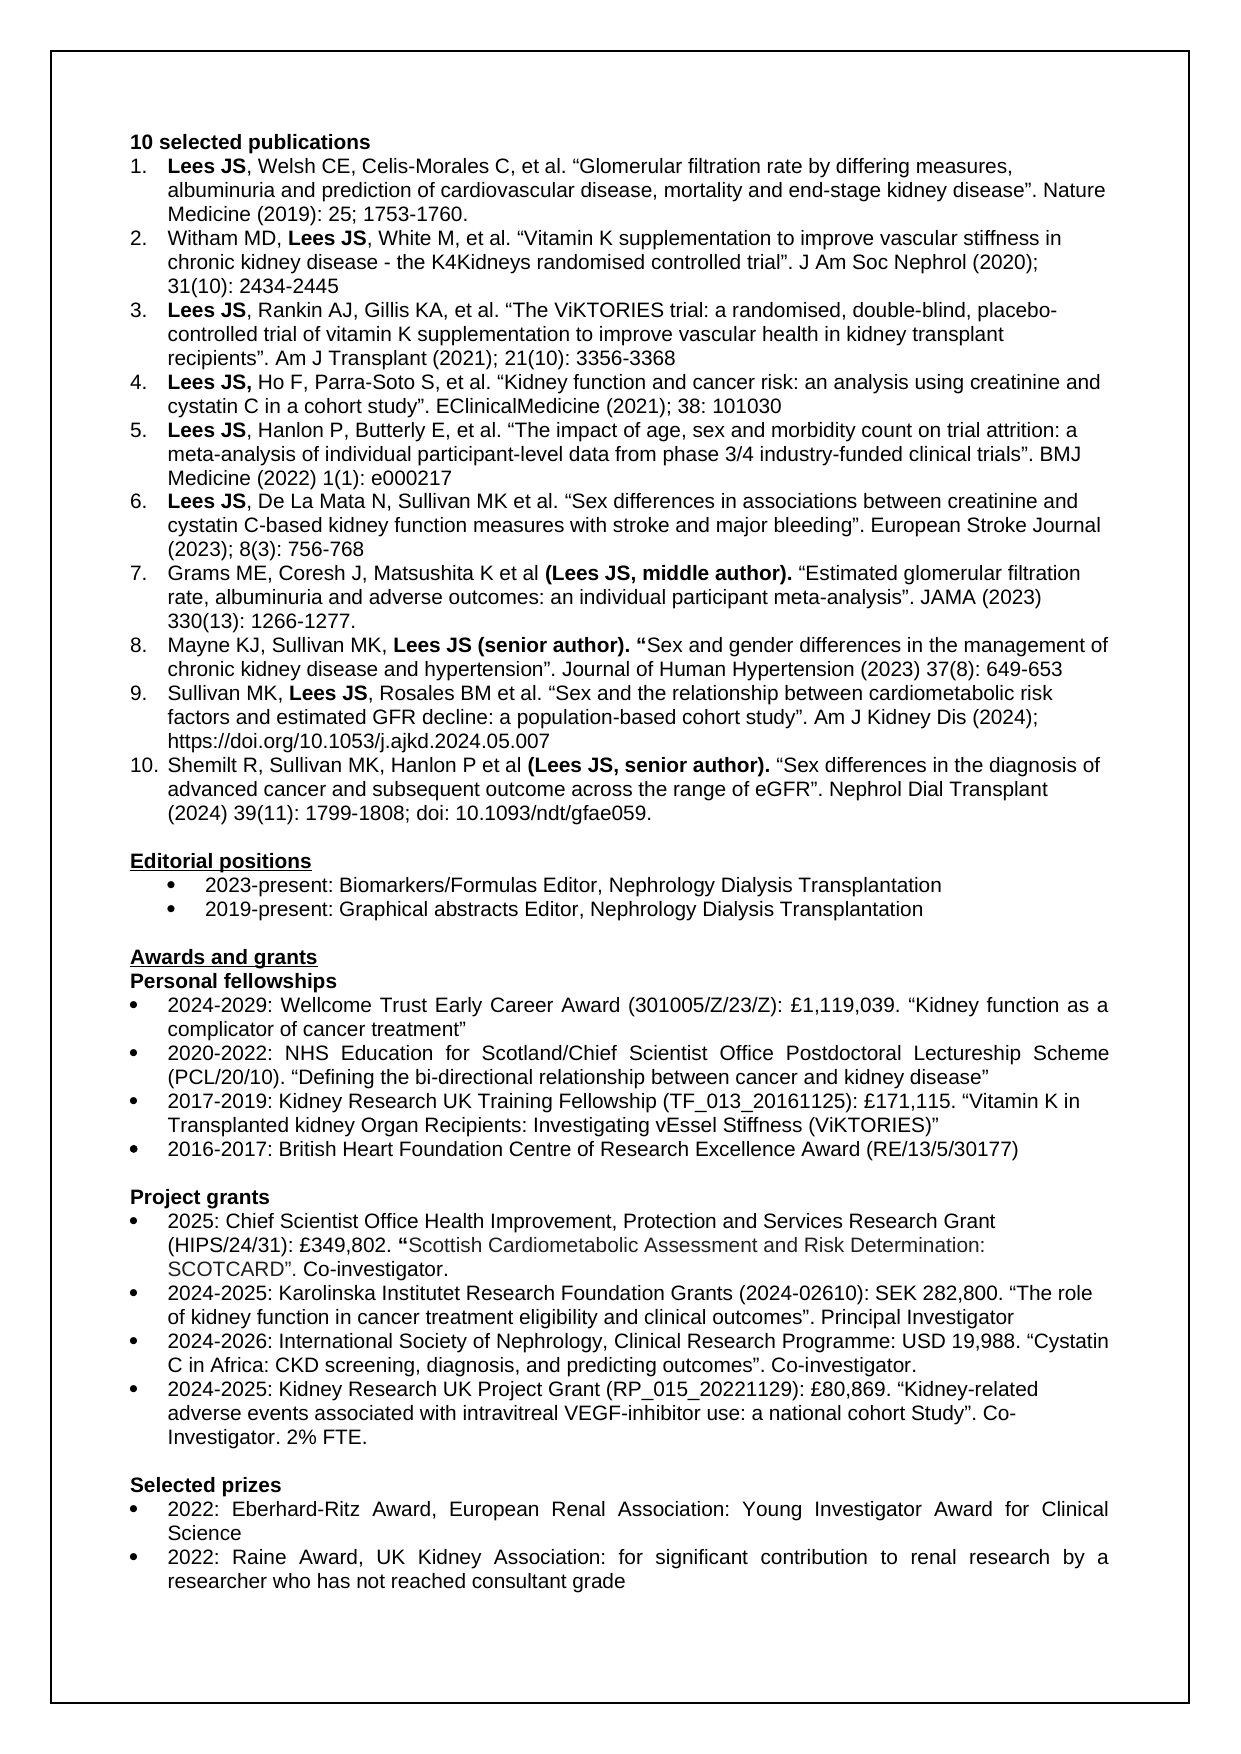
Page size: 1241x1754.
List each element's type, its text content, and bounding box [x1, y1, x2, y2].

list 2016-2017: British Heart Foundation Centre of Research Excellence Award (RE/13/5/30177) [130, 1137, 1110, 1161]
text Project grants [130, 1185, 1110, 1209]
subtitle Awards and grants [130, 945, 1110, 969]
list 2025: Chief Scientist Office Health Improvement, Protection and Services Research Grant (HIPS/24/31): £349,802. “Scottish Cardiometabolic Assessment and Risk Determination: SCOTCARD”. Co-investigator. [130, 1209, 1110, 1281]
list Sullivan MK, Lees JS, Rosales BM et al. “Sex and the relationship between cardiometabolic risk factors and estimated GFR decline: a population-based cohort study”. Am J Kidney Dis (2024); https://doi.org/10.1053/j.ajkd.2024.05.007 [551, 681, 1110, 753]
title Lees JS, Welsh CE, Celis-Morales C, et al. “Glomerular filtration rate by differing measures, albuminuria and prediction of cardiovascular disease, mortality and end-stage kidney disease”. Nature Medicine (2019): 25; 1753-1760. [130, 154, 1110, 226]
list Lees JS, Rankin AJ, Gillis KA, et al. “The ViKTORIES trial: a randomised, double-blind, placebo-controlled trial of vitamin K supplementation to improve vascular health in kidney transplant recipients”. Am J Transplant (2021); 21(10): 3356-3368 [130, 298, 1110, 369]
list Shemilt R, Sullivan MK, Hanlon P et al (Lees JS, senior author). “Sex differences in the diagnosis of advanced cancer and subsequent outcome across the range of eGFR”. Nephrol Dial Transplant (2024) 39(11): 1799-1808; doi: 10.1093/ndt/gfae059. [652, 753, 1110, 825]
list 2022: Eberhard-Ritz Award, European Renal Association: Young Investigator Award for Clinical Science [130, 1497, 1110, 1544]
list 2023-present: Biomarkers/Formulas Editor, Nephrology Dialysis Transplantation [167, 873, 1110, 897]
list 2024-2025: Kidney Research UK Project Grant (RP_015_20221129): £80,869. “Kidney-related adverse events associated with intravitreal VEGF-inhibitor use: a national cohort Study”. Co-Investigator. 2% FTE. [130, 1377, 1110, 1449]
list 2017-2019: Kidney Research UK Training Fellowship (TF_013_20161125): £171,115. “Vitamin K in Transplanted kidney Organ Recipients: Investigating vEssel Stiffness (ViKTORIES)” [130, 1089, 1110, 1137]
list Lees JS, Ho F, Parra-Soto S, et al. “Kidney function and cancer risk: an analysis using creatinine and cystatin C in a cohort study”. EClinicalMedicine (2021); 38: 101030 [130, 369, 1110, 417]
list Witham MD, Lees JS, White M, et al. “Vitamin K supplementation to improve vascular stiffness in chronic kidney disease - the K4Kidneys randomised controlled trial”. J Am Soc Nephrol (2020); 31(10): 2434-2445 [130, 226, 1110, 298]
text 10 selected publications [130, 130, 1110, 154]
title Mayne KJ, Sullivan MK, Lees JS (senior author). “Sex and gender differences in the management of chronic kidney disease and hypertension”. Journal of Human Hypertension (2023) 37(8): 649-653 [130, 633, 1110, 681]
list 2019-present: Graphical abstracts Editor, Nephrology Dialysis Transplantation [167, 897, 1110, 921]
text Personal fellowships [130, 969, 1110, 993]
list 2024-2029: Wellcome Trust Early Career Award (301005/Z/23/Z): £1,119,039. “Kidney function as a complicator of cancer treatment” [130, 993, 1110, 1041]
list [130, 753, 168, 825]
subtitle Editorial positions [130, 849, 1110, 873]
text Selected prizes [130, 1473, 1110, 1497]
list Lees JS, De La Mata N, Sullivan MK et al. “Sex differences in associations between creatinine and cystatin C-based kidney function measures with stroke and major bleeding”. European Stroke Journal (2023); 8(3): 756-768 [130, 489, 1110, 561]
list 2024-2026: International Society of Nephrology, Clinical Research Programme: USD 19,988. “Cystatin C in Africa: CKD screening, diagnosis, and predicting outcomes”. Co-investigator. [130, 1329, 1110, 1377]
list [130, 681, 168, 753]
list Grams ME, Coresh J, Matsushita K et al (Lees JS, middle author). “Estimated glomerular filtration rate, albuminuria and adverse outcomes: an individual participant meta-analysis”. JAMA (2023) 330(13): 1266-1277. [130, 561, 1110, 633]
list 2020-2022: NHS Education for Scotland/Chief Scientist Office Postdoctoral Lectureship Scheme (PCL/20/10). “Defining the bi-directional relationship between cancer and kidney disease” [130, 1041, 1110, 1089]
list 2022: Raine Award, UK Kidney Association: for significant contribution to renal research by a researcher who has not reached consultant grade [130, 1544, 1110, 1593]
list Lees JS, Hanlon P, Butterly E, et al. “The impact of age, sex and morbidity count on trial attrition: a meta-analysis of individual participant-level data from phase 3/4 industry-funded clinical trials”. BMJ Medicine (2022) 1(1): e000217 [130, 417, 1110, 489]
list 2024-2025: Karolinska Institutet Research Foundation Grants (2024-02610): SEK 282,800. “The role of kidney function in cancer treatment eligibility and clinical outcomes”. Principal Investigator [130, 1281, 1110, 1329]
